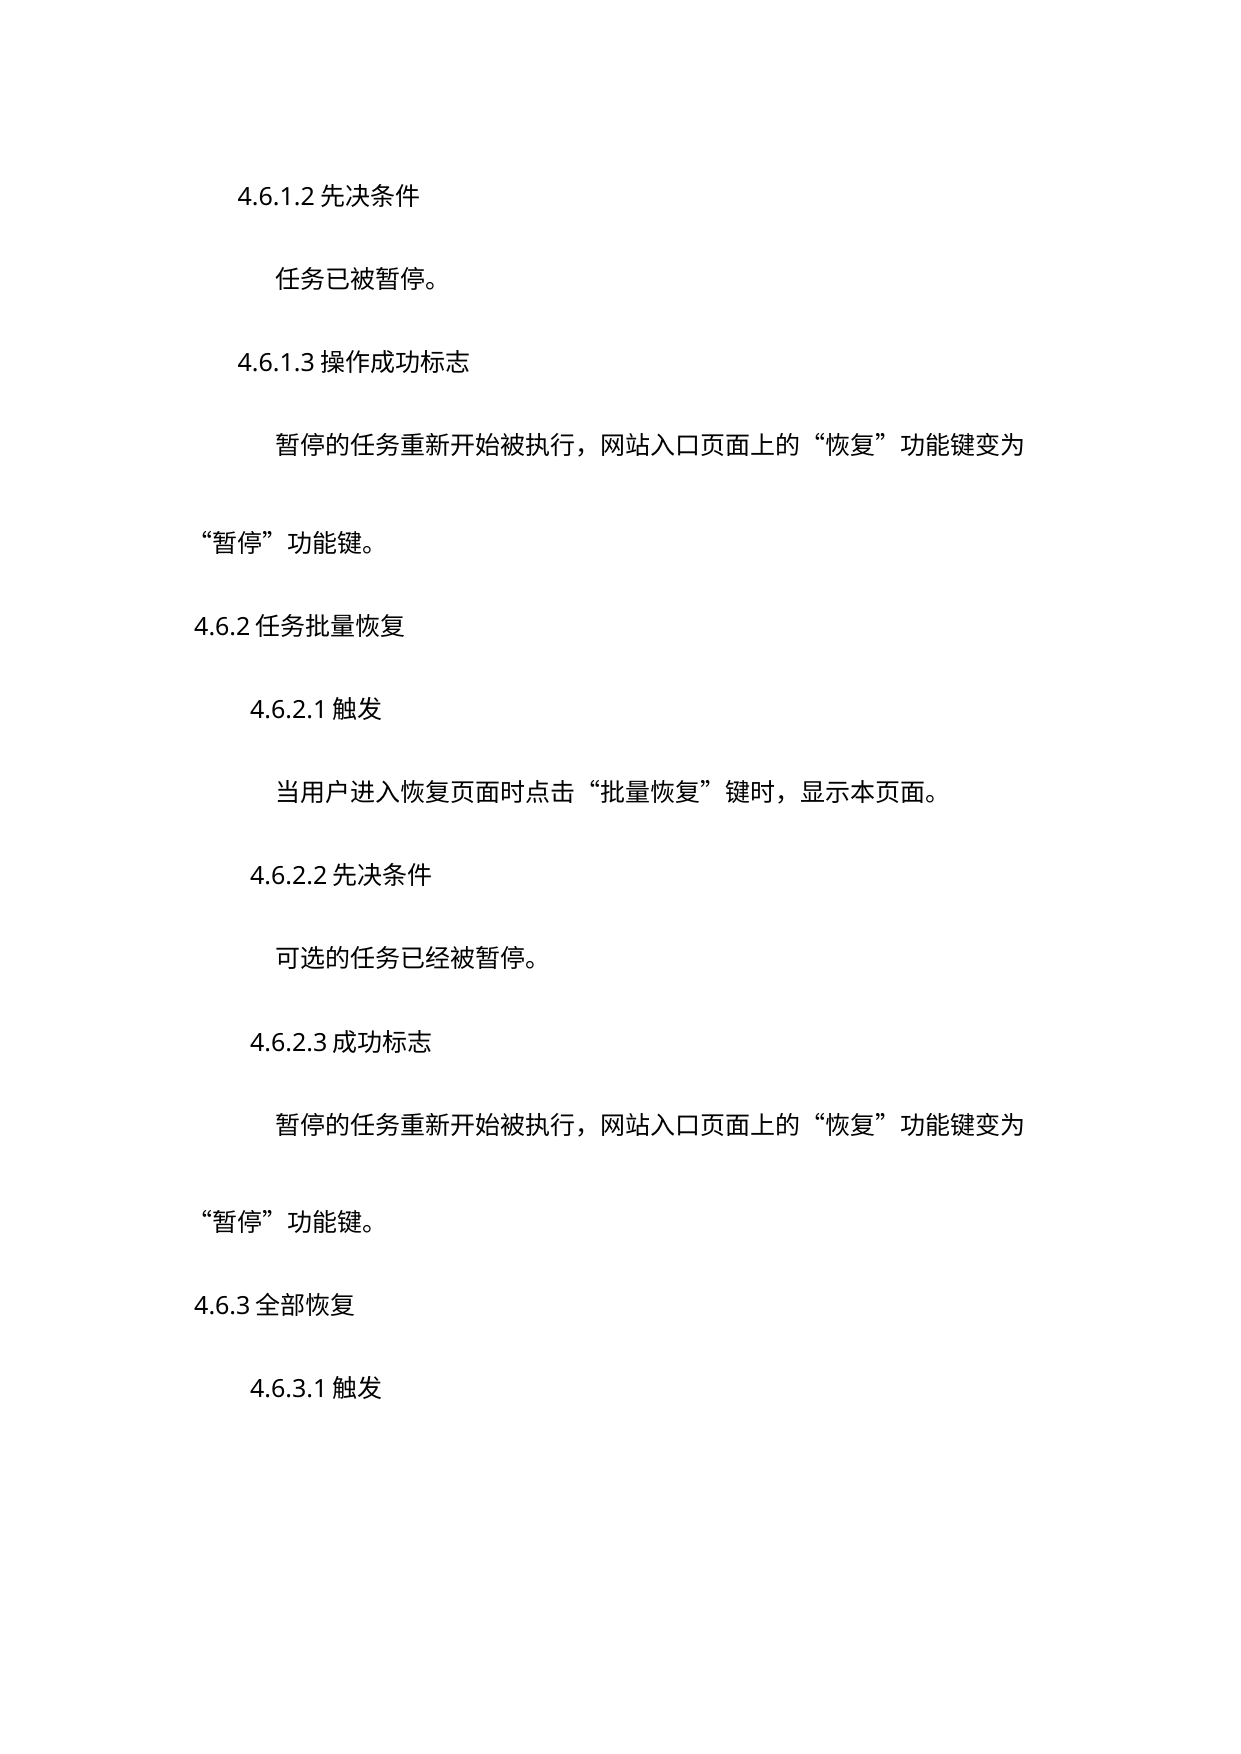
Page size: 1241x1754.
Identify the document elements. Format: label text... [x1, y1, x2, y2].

text 4.6.2.3成功标志 [187, 1008, 1053, 1073]
text 4.6.1.3操作成功标志 [187, 328, 1053, 393]
text 暂停的任务重新开始被执行，网站入口页面上的“恢复”功能键变为“暂停”功能键。 [187, 1091, 1053, 1253]
text 4.6.3.1触发 [187, 1354, 1053, 1419]
text 4.6.2.1触发 [187, 675, 1053, 740]
text 暂停的任务重新开始被执行，网站入口页面上的“恢复”功能键变为“暂停”功能键。 [187, 411, 1053, 574]
text 4.6.2任务批量恢复 [187, 592, 1053, 657]
text 任务已被暂停。 [187, 245, 1053, 310]
text 4.6.2.2先决条件 [187, 841, 1053, 906]
text 4.6.3全部恢复 [187, 1271, 1053, 1336]
list 当用户进入恢复页面时点击“批量恢复”键时，显示本页面。 [232, 758, 1053, 823]
text 可选的任务已经被暂停。 [187, 924, 1053, 989]
text 4.6.1.2先决条件 [187, 162, 1053, 227]
